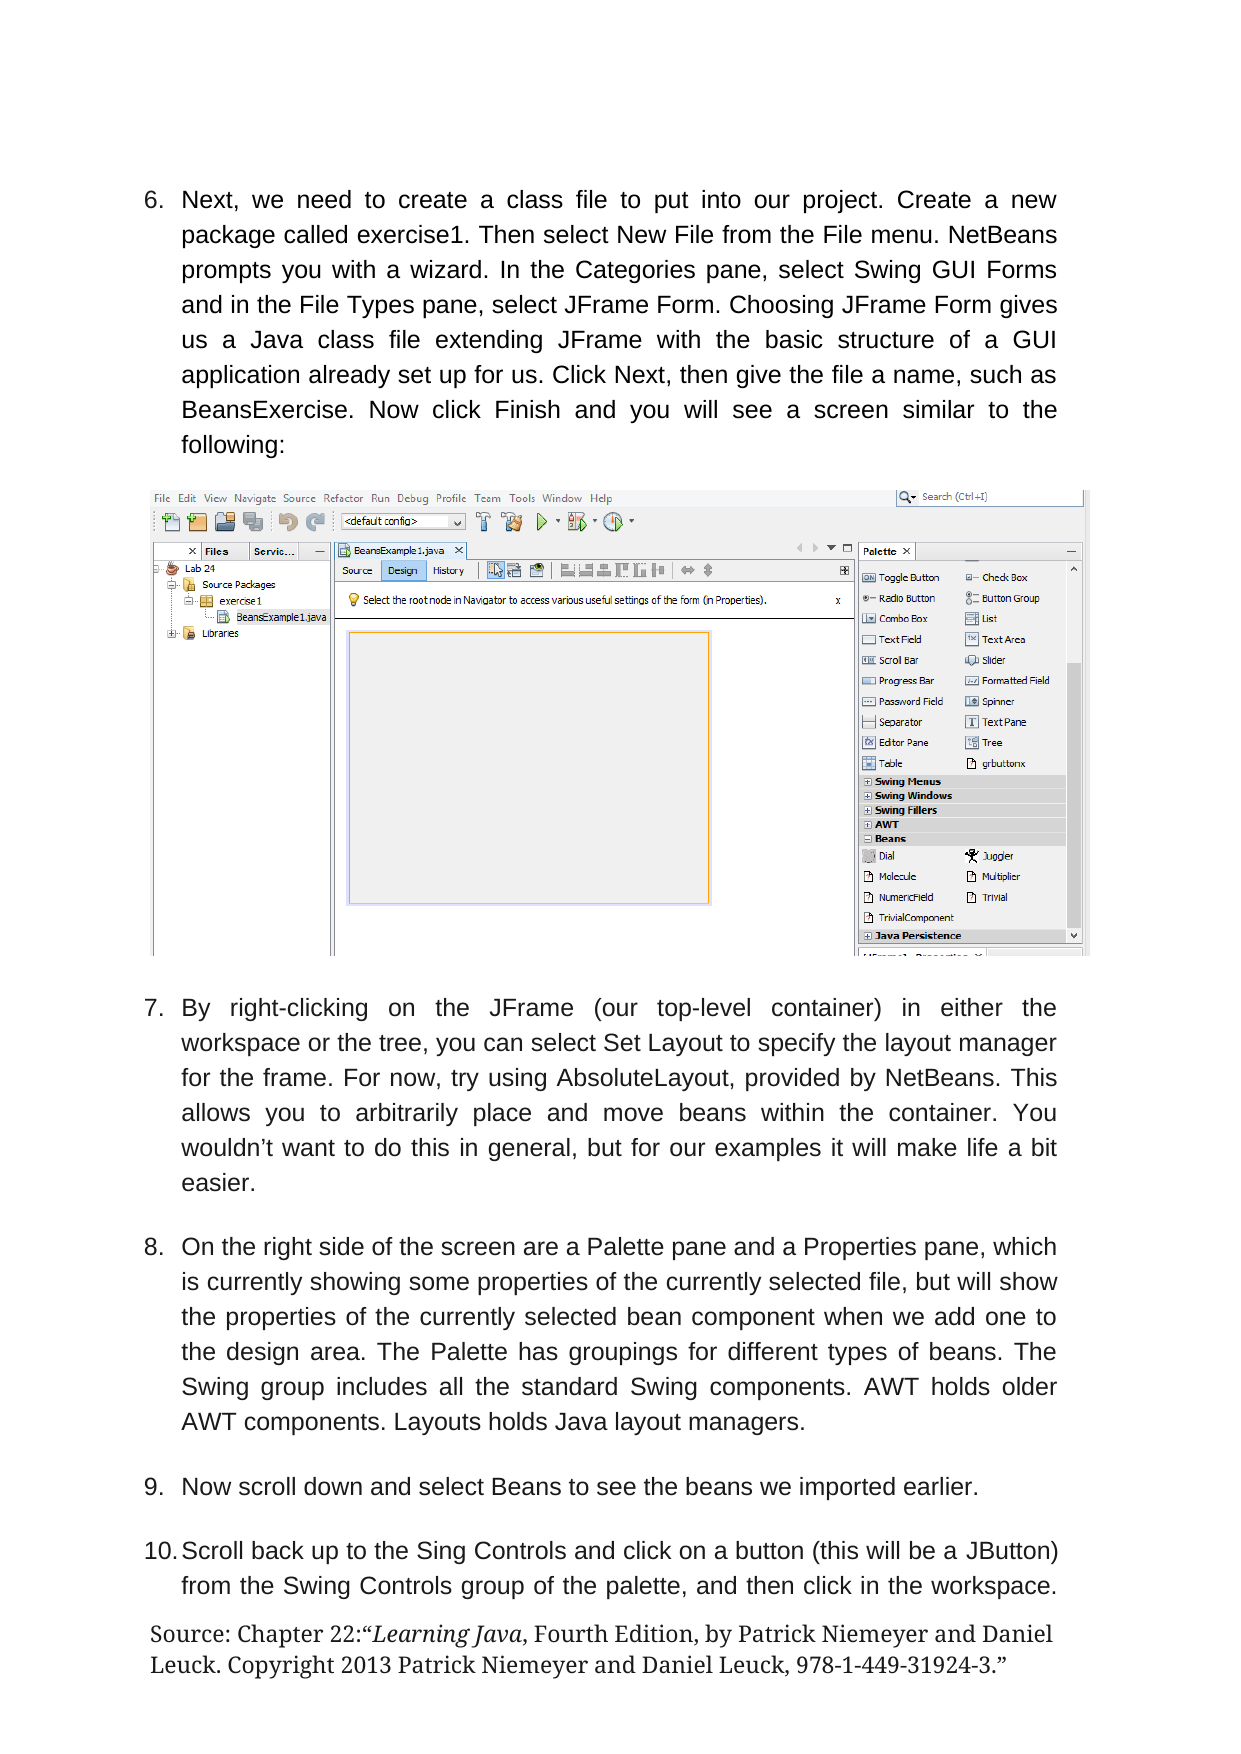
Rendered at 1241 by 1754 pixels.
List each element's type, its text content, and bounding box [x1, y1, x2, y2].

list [144, 1529, 1059, 1599]
list By right-clicking on the JFrame (our top-level container) in either the workspace or the tree, you can select Set Layout to specify the layout manager for the frame. For now, try using AbsoluteLayout, provided by NetBeans. This allows you to arbitrarily place and move beans within the container. You wouldn’t want to do this in general, but for our examples it will make life a bit easier. [144, 987, 1059, 1197]
list On the right side of the screen are a Palette pane and a Properties pane, which is currently showing some properties of the currently selected file, but will show the properties of the currently selected bean component when we add one to the design area. The Palette has groupings for different types of beans. The Swing group includes all the standard Swing components. AWT holds older AWT components. Layouts holds Java layout managers. [144, 1226, 1059, 1436]
picture [150, 490, 1091, 956]
list Now scroll down and select Beans to see the beans we imported earlier. [144, 1465, 1059, 1500]
list Next, we need to create a class file to put into our project. Create a new package called exercise1. Then select New File from the File menu. NetBeans prompts you with a wizard. In the Categories pane, select Swing GUI Forms and in the File Types pane, select JFrame Form. Choosing JFrame Form gives us a Java class file extending JFrame with the basic structure of a GUI application already set up for us. Click Next, then give the file a name, such as BeansExercise. Now click Finish and you will see a screen similar to the following: [144, 179, 1059, 459]
